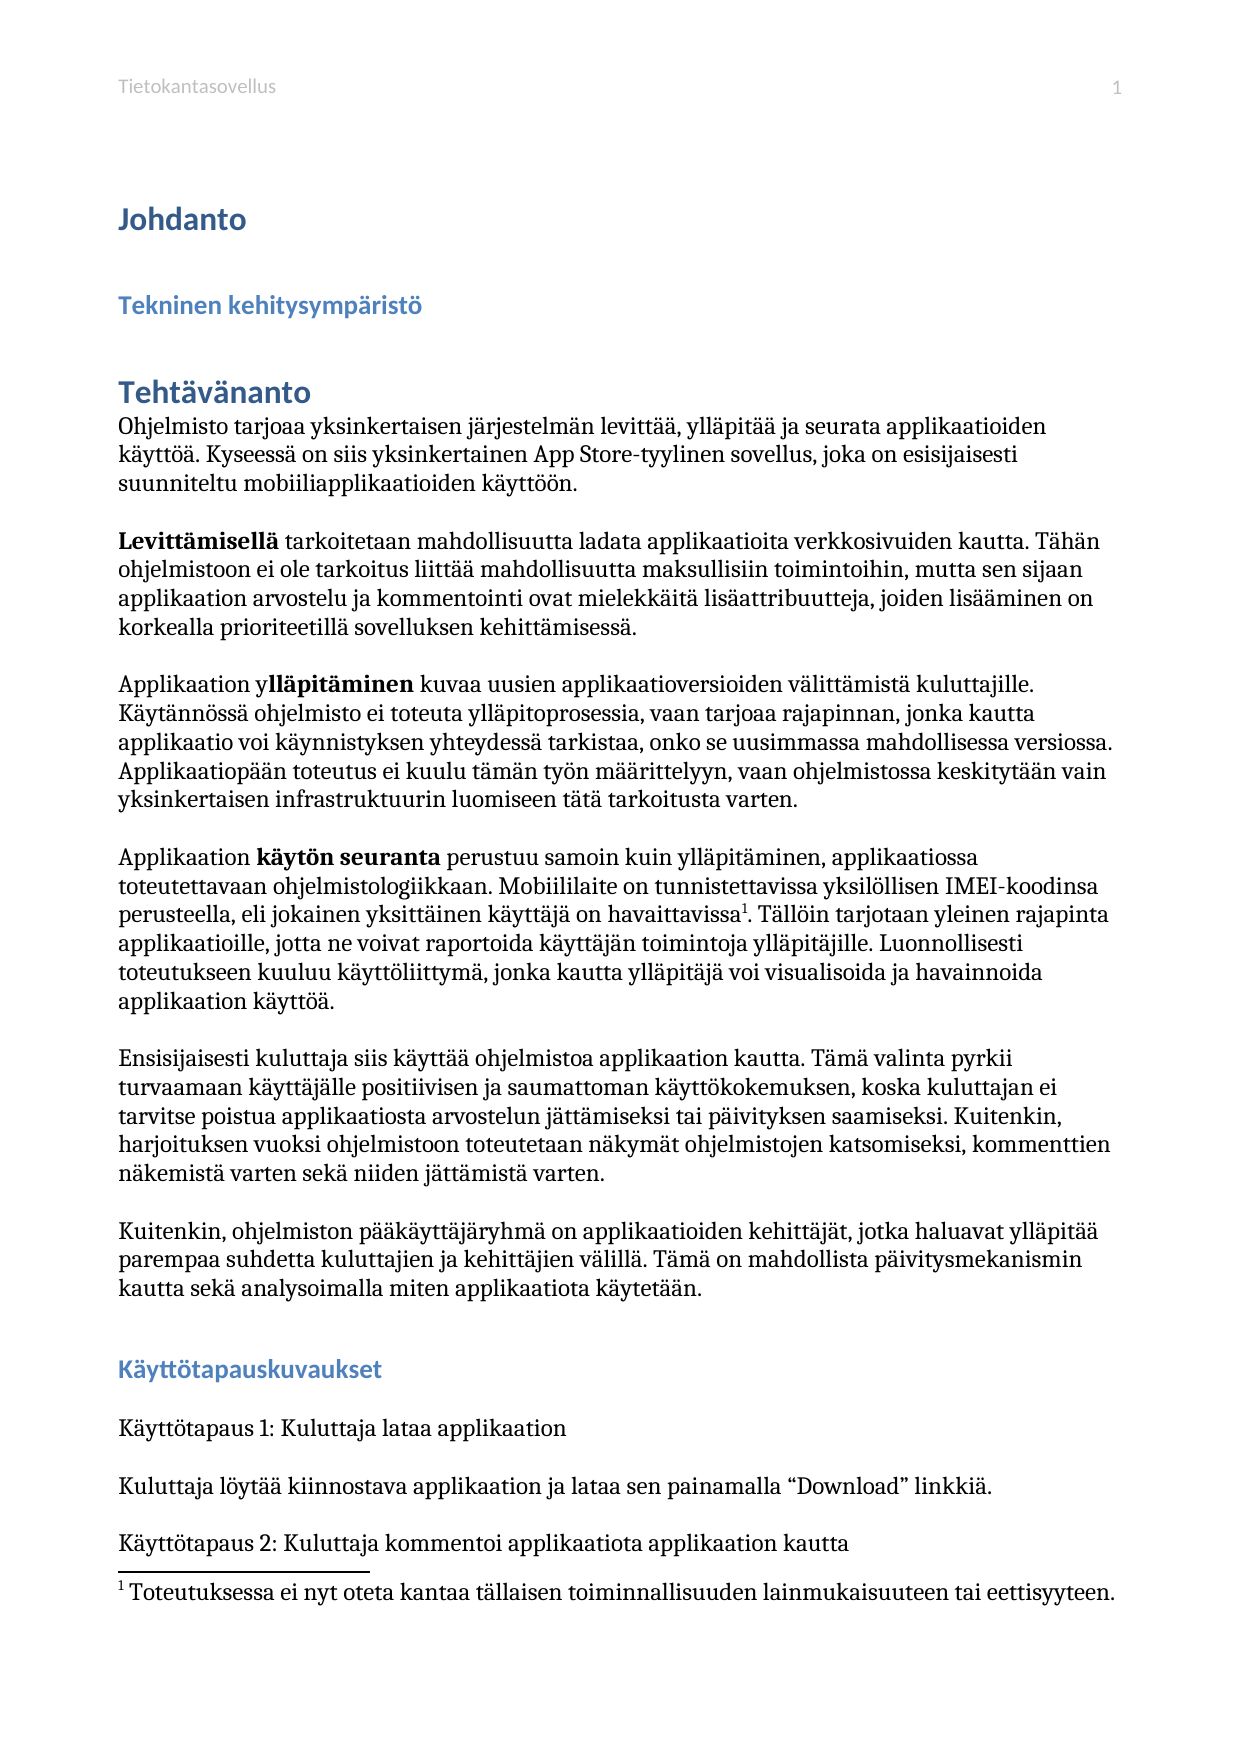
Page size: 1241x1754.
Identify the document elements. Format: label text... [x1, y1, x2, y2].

subtitle Johdanto [118, 198, 1122, 238]
text Käyttötapaus 2: Kuluttaja kommentoi applikaatiota applikaation kautta [118, 1529, 1122, 1558]
text Applikaation ylläpitäminen kuvaa uusien applikaatioversioiden välittämistä kuluttajille. Käytännössä ohjelmisto ei toteuta ylläpitoprosessia, vaan tarjoaa rajapinnan, jonka kautta applikaatio voi käynnistyksen yhteydessä tarkistaa, onko se uusimmassa mahdollisessa versiossa. Applikaatiopään toteutus ei kuulu tämän työn määrittelyyn, vaan ohjelmistossa keskitytään vain yksinkertaisen infrastruktuurin luomiseen tätä tarkoitusta varten. [118, 670, 1122, 814]
text Kuluttaja löytää kiinnostava applikaation ja lataa sen painamalla “Download” linkkiä. [118, 1472, 1122, 1501]
text Ohjelmisto tarjoaa yksinkertaisen järjestelmän levittää, ylläpitää ja seurata applikaatioiden käyttöä. Kyseessä on siis yksinkertainen App Store-tyylinen sovellus, joka on esisijaisesti suunniteltu mobiiliapplikaatioiden käyttöön. [118, 412, 1122, 498]
subtitle Tekninen kehitysympäristö [118, 288, 1122, 321]
text Kuitenkin, ohjelmiston pääkäyttäjäryhmä on applikaatioiden kehittäjät, jotka haluavat ylläpitää parempaa suhdetta kuluttajien ja kehittäjien välillä. Tämä on mahdollista päivitysmekanismin kautta sekä analysoimalla miten applikaatiota käytetään. [118, 1217, 1122, 1303]
subtitle Käyttötapauskuvaukset [118, 1352, 1122, 1386]
text Applikaation käytön seuranta perustuu samoin kuin ylläpitäminen, applikaatiossa toteutettavaan ohjelmistologiikkaan. Mobiililaite on tunnistettavissa yksilöllisen IMEI-koodinsa perusteella, eli jokainen yksittäinen käyttäjä on havaittavissa. Tällöin tarjotaan yleinen rajapinta applikaatioille, jotta ne voivat raportoida käyttäjän toimintoja ylläpitäjille. Luonnollisesti toteutukseen kuuluu käyttöliittymä, jonka kautta ylläpitäjä voi visualisoida ja havainnoida applikaation käyttöä. [118, 843, 1122, 1015]
subtitle Tehtävänanto [118, 371, 1122, 412]
text Ensisijaisesti kuluttaja siis käyttää ohjelmistoa applikaation kautta. Tämä valinta pyrkii turvaamaan käyttäjälle positiivisen ja saumattoman käyttökokemuksen, koska kuluttajan ei tarvitse poistua applikaatiosta arvostelun jättämiseksi tai päivityksen saamiseksi. Kuitenkin, harjoituksen vuoksi ohjelmistoon toteutetaan näkymät ohjelmistojen katsomiseksi, kommenttien näkemistä varten sekä niiden jättämistä varten. [118, 1044, 1122, 1188]
text Käyttötapaus 1: Kuluttaja lataa applikaation [118, 1414, 1122, 1443]
text Levittämisellä tarkoitetaan mahdollisuutta ladata applikaatioita verkkosivuiden kautta. Tähän ohjelmistoon ei ole tarkoitus liittää mahdollisuutta maksullisiin toimintoihin, mutta sen sijaan applikaation arvostelu ja kommentointi ovat mielekkäitä lisäattribuutteja, joiden lisääminen on korkealla prioriteetillä sovelluksen kehittämisessä. [118, 527, 1122, 642]
